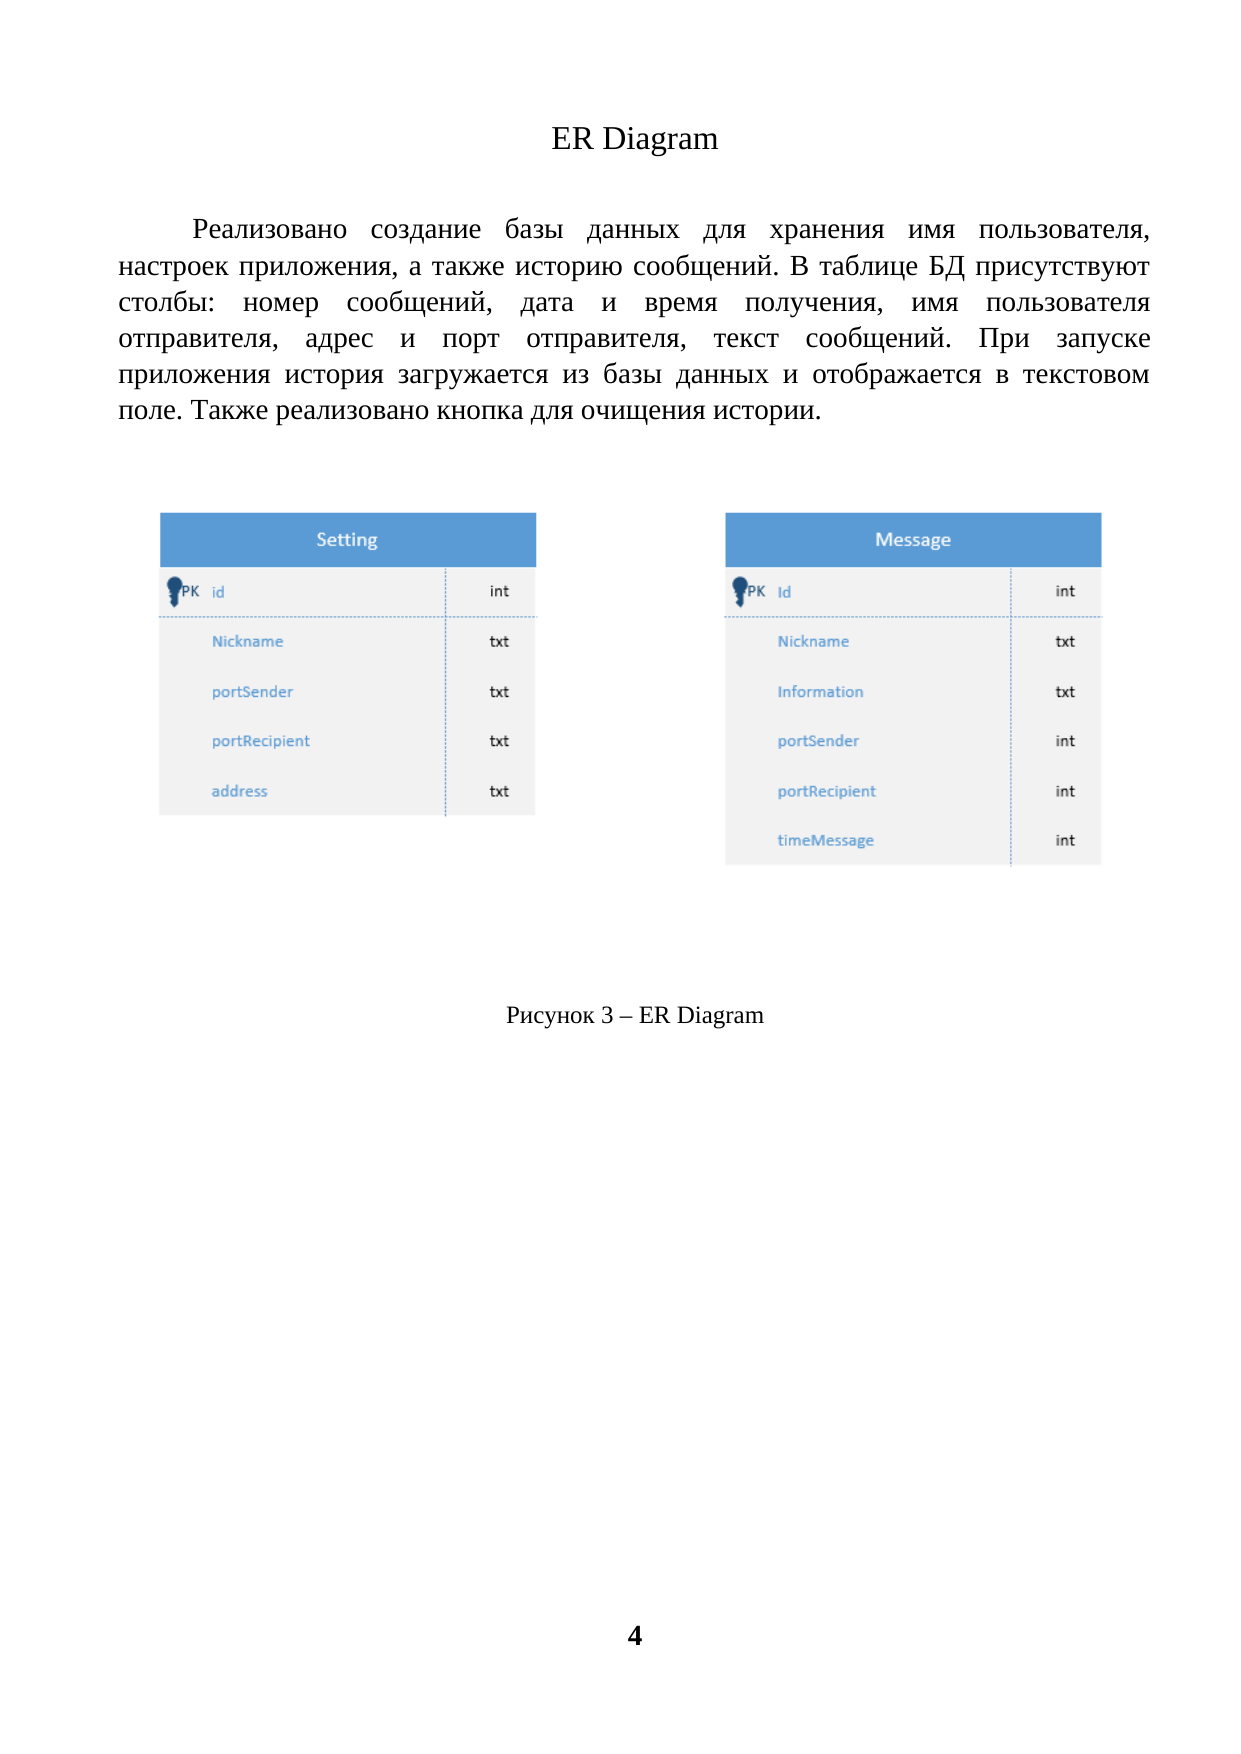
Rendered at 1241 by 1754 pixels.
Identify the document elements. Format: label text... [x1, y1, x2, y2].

text ER Diagram [118, 118, 1152, 156]
picture [118, 445, 1152, 981]
text Реализовано создание базы данных для хранения имя пользователя, настроек приложения, а также историю сообщений. В таблице БД присутствуют столбы: номер сообщений, дата и время получения, имя пользователя отправителя, адрес и порт отправителя, текст сообщений. При запуске приложения история загружается из базы данных и отображается в текстовом поле. Также реализовано кнопка для очищения истории. [118, 211, 1152, 426]
text Рисунок 3 – ER Diagram [118, 1000, 1152, 1029]
